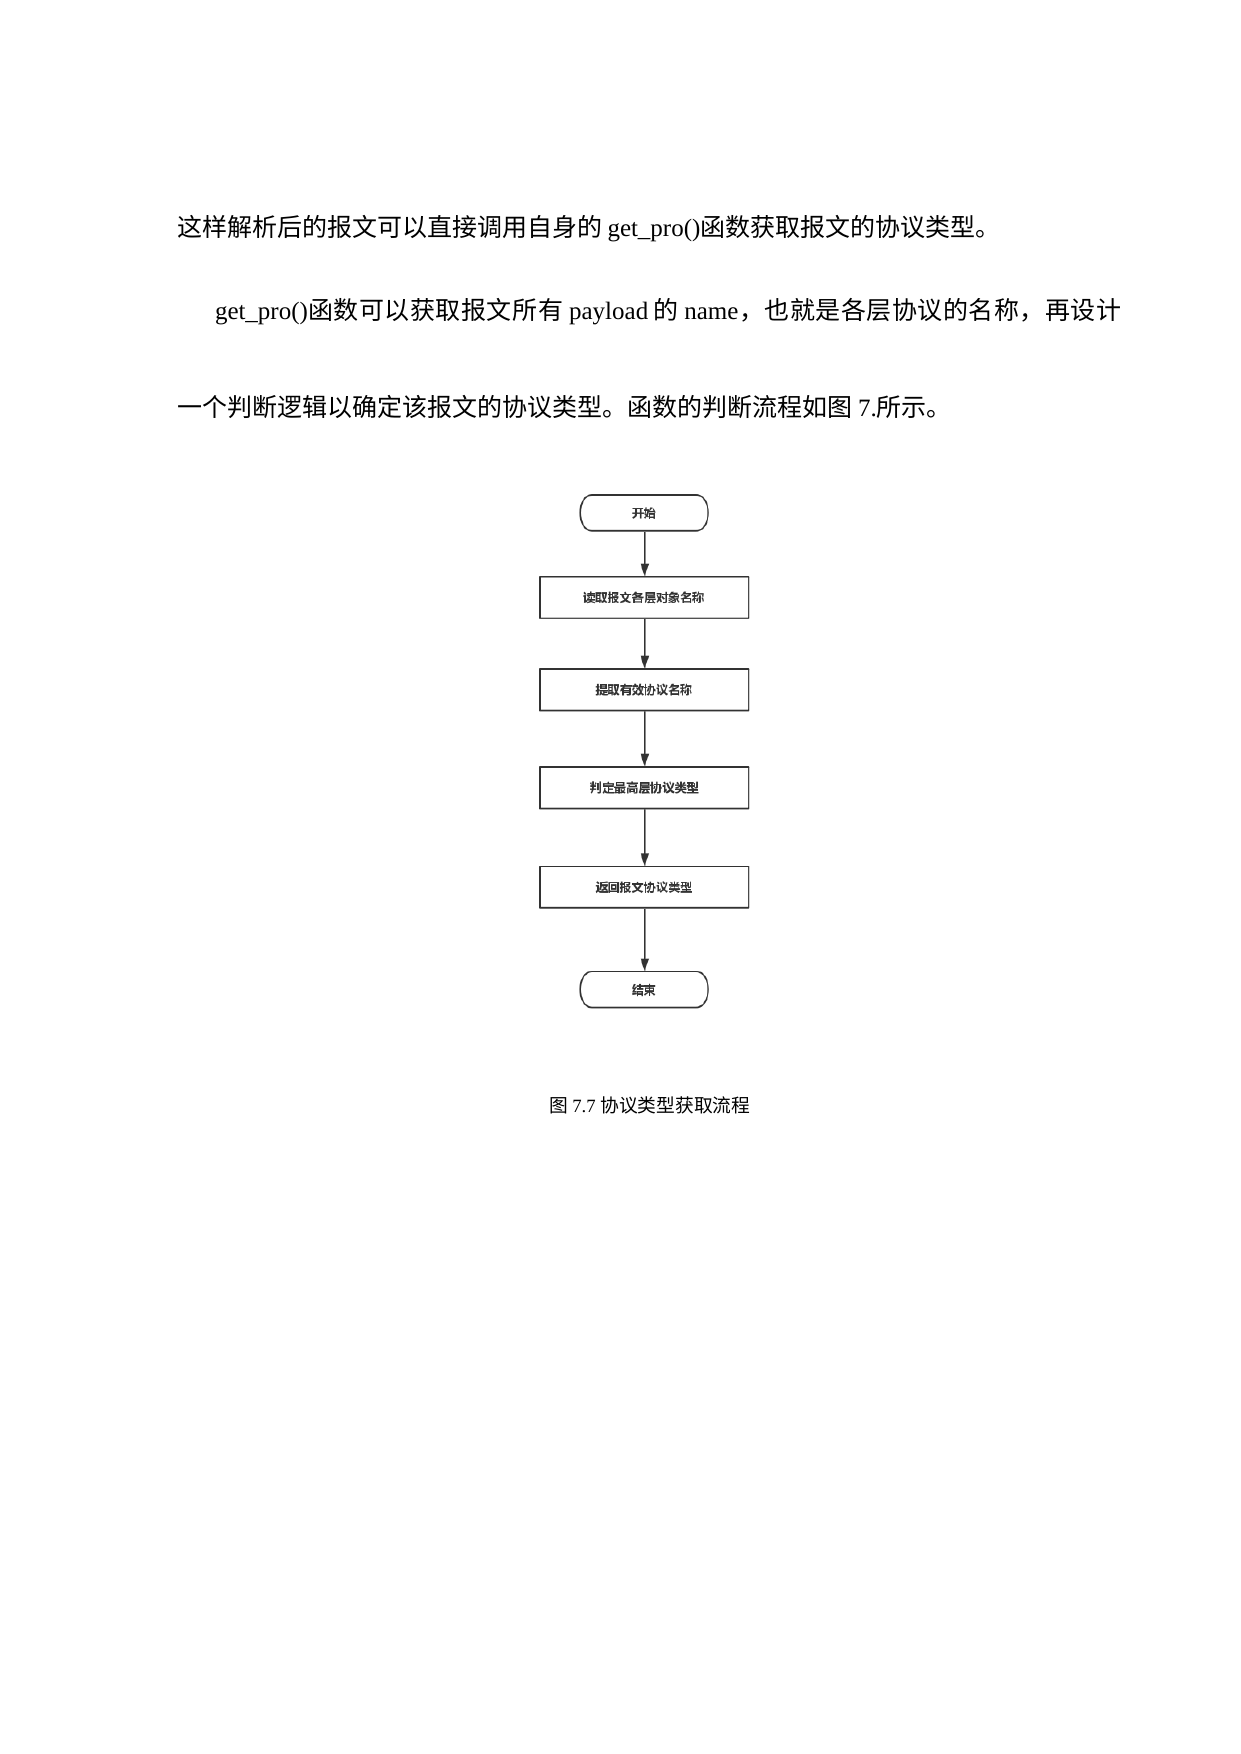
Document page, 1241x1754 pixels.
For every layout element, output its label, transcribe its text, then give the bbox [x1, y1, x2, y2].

picture [501, 456, 798, 1057]
text get_pro()函数可以获取报文所有payload的name，也就是各层协议的名称，再设计一个判断逻辑以确定该报文的协议类型。函数的判断流程如图 7.7所示。 [177, 276, 1122, 438]
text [177, 193, 1122, 258]
text 图 7.7 协议类型获取流程 [177, 1088, 1122, 1121]
